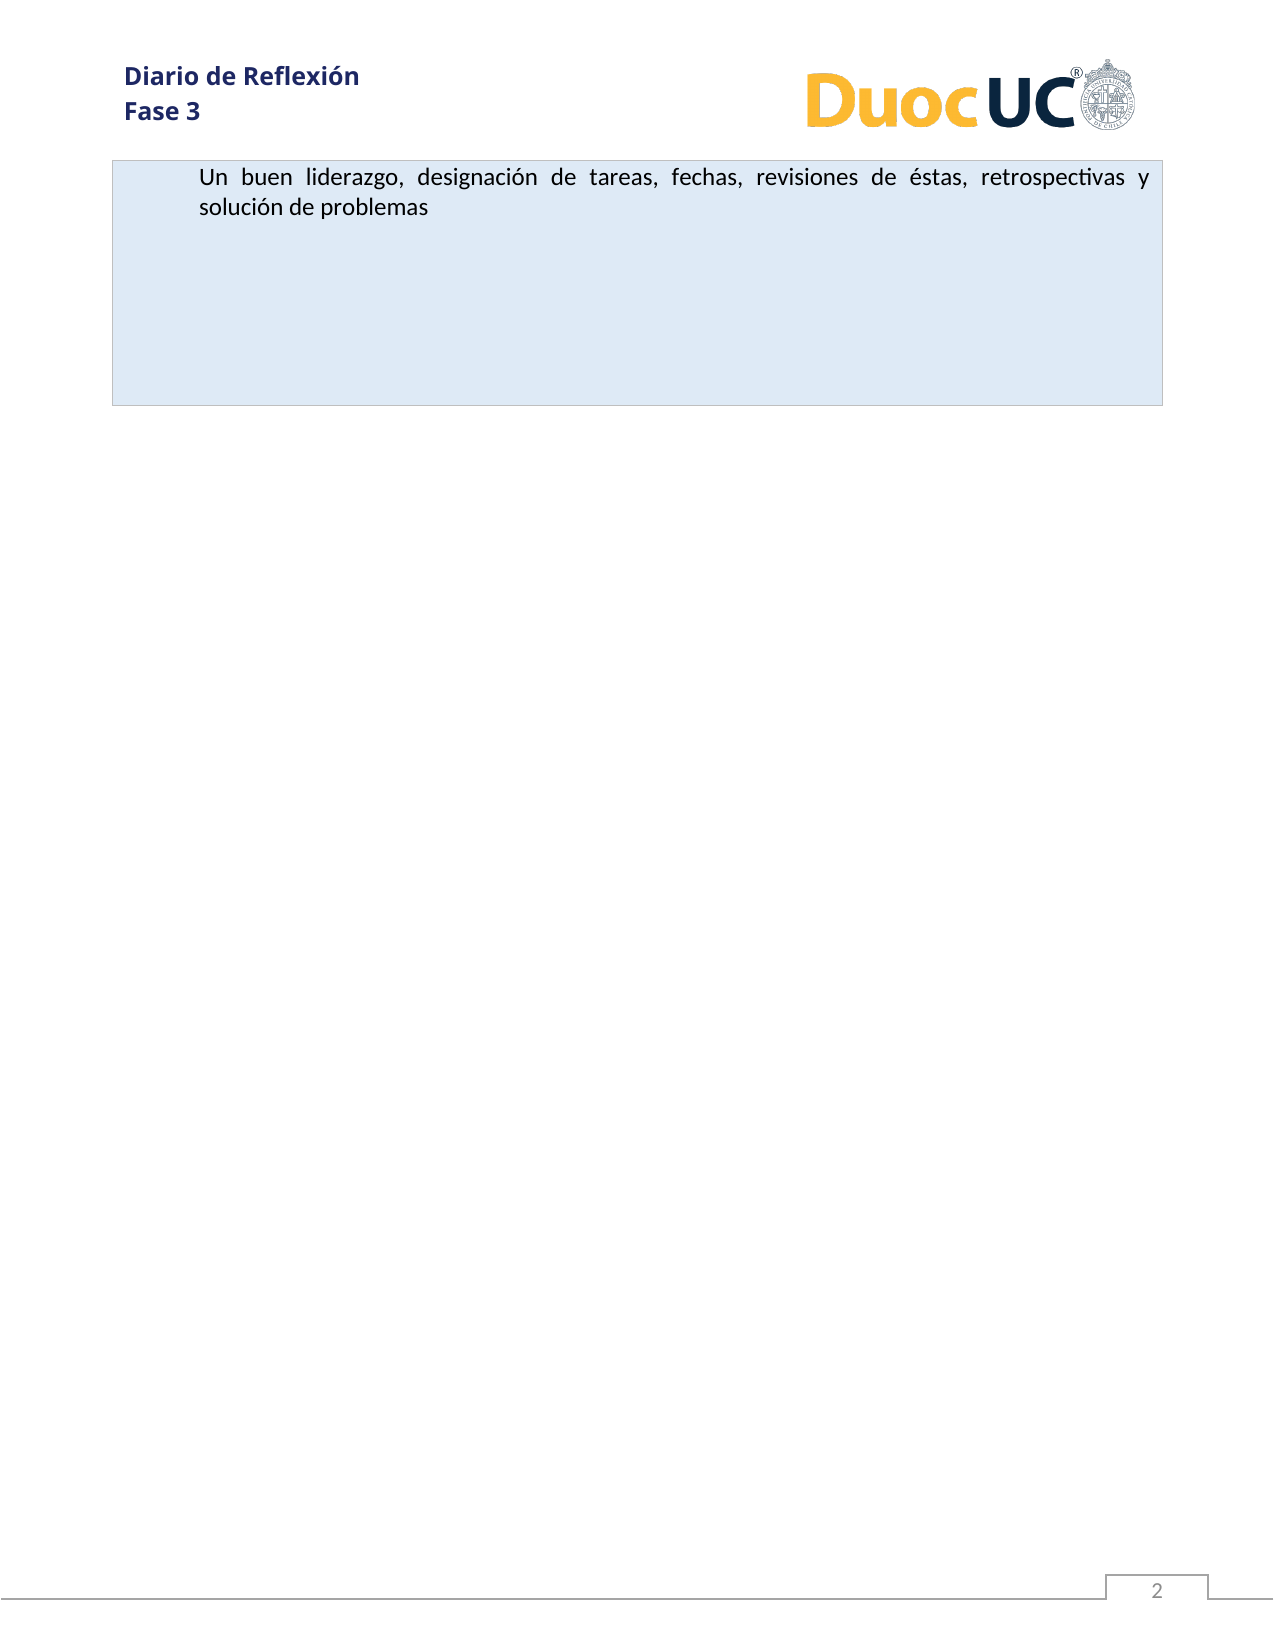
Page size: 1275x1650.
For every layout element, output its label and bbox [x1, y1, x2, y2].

table_cell [113, 161, 1162, 405]
picture [807, 59, 1135, 130]
